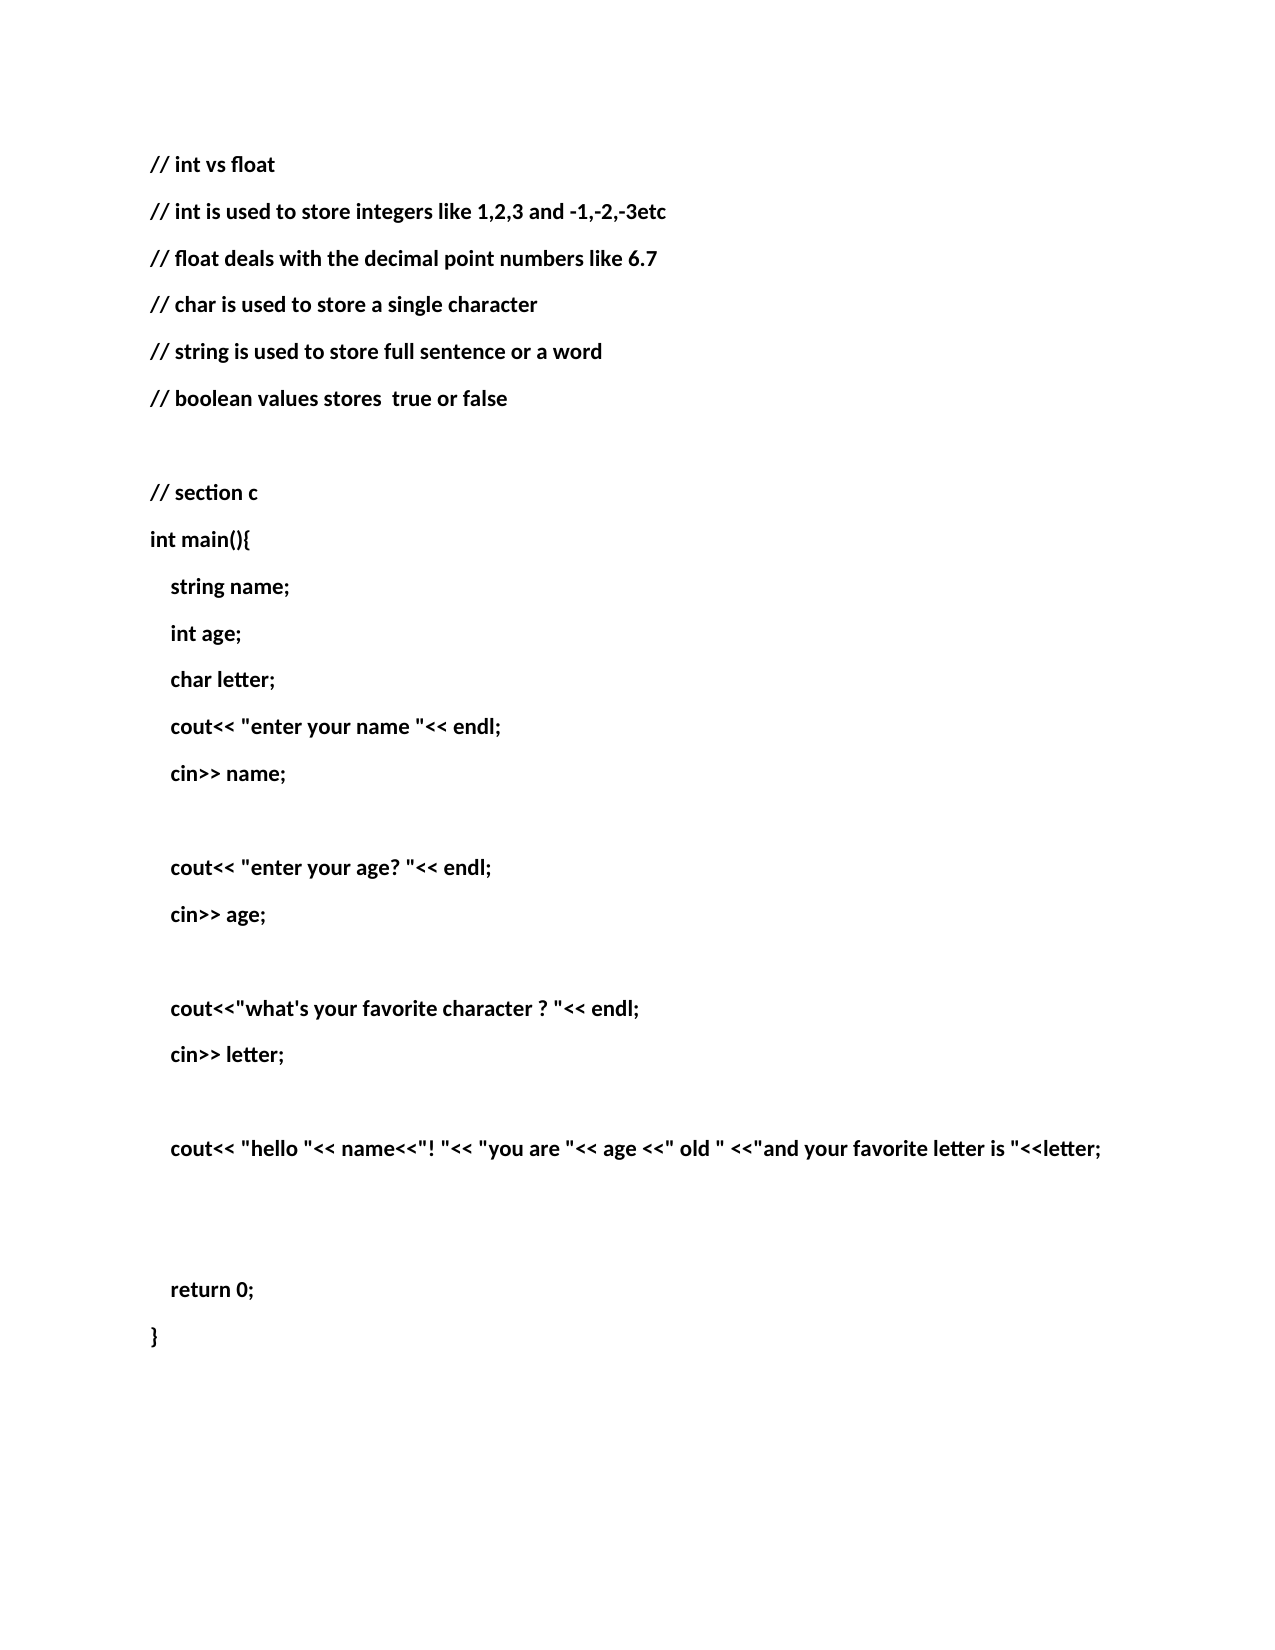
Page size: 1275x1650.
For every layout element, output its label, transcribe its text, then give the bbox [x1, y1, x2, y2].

text cin>> letter; [150, 1041, 1125, 1069]
text // boolean values stores true or false [150, 384, 1125, 412]
text char letter; [150, 666, 1125, 694]
text // int is used to store integers like 1,2,3 and -1,-2,-3etc [150, 197, 1125, 225]
text cout<<"what's your favorite character ? "<< endl; [150, 994, 1125, 1022]
text cin>> age; [150, 900, 1125, 928]
text // float deals with the decimal point numbers like 6.7 [150, 244, 1125, 272]
text cout<< "hello "<< name<<"! "<< "you are "<< age <<" old " <<"and your favorite letter is "<<letter; [150, 1134, 1125, 1162]
text // string is used to store full sentence or a word [150, 337, 1125, 366]
text cout<< "enter your age? "<< endl; [150, 853, 1125, 881]
text cout<< "enter your name "<< endl; [150, 712, 1125, 741]
text // char is used to store a single character [150, 291, 1125, 319]
text // section c [150, 478, 1125, 506]
text } [150, 1322, 1125, 1350]
text int main(){ [150, 525, 1125, 553]
text // int vs float [150, 150, 1125, 178]
text cin>> name; [150, 759, 1125, 787]
text string name; [150, 572, 1125, 600]
text return 0; [150, 1275, 1125, 1303]
text int age; [150, 619, 1125, 647]
